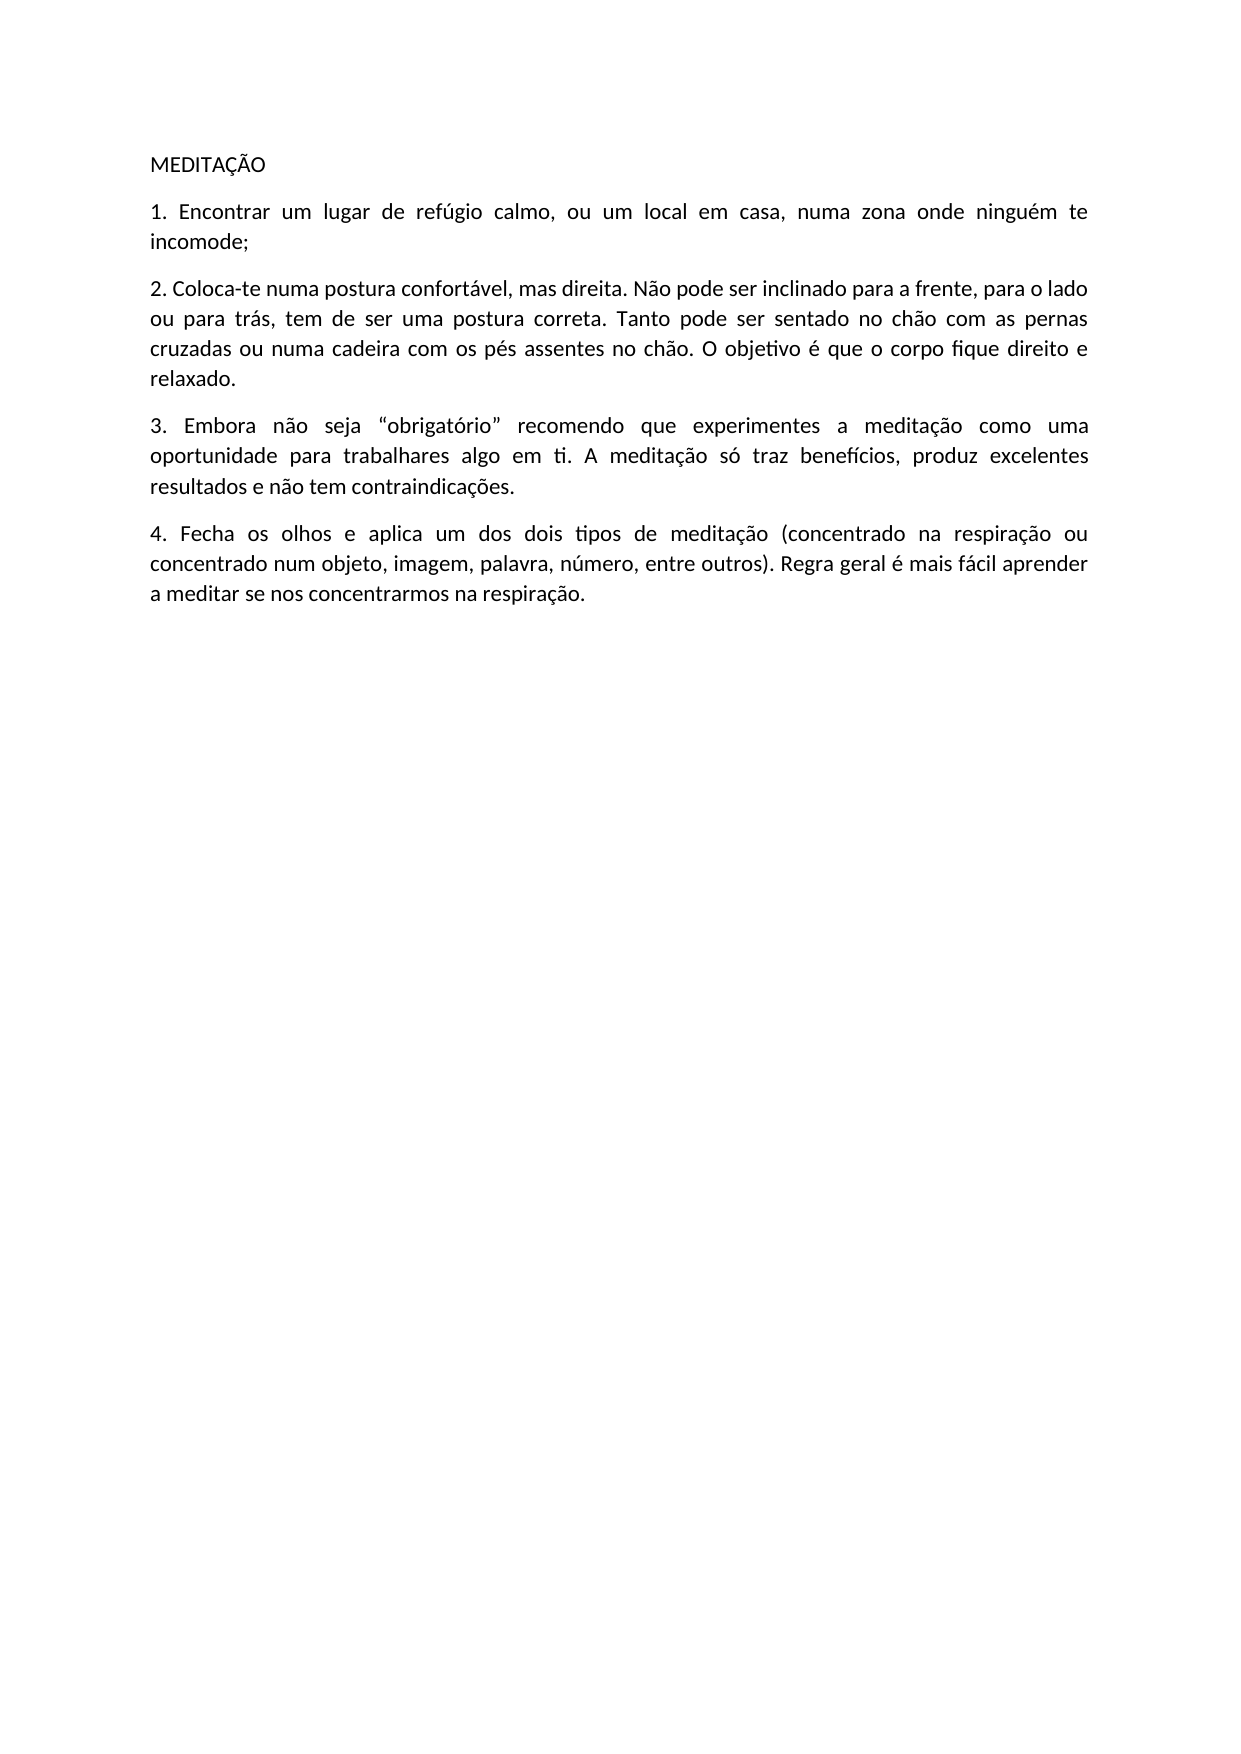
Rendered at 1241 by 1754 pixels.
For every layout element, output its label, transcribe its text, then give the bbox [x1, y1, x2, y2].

text 3. Embora não seja “obrigatório” recomendo que experimentes a meditação como uma oportunidade para trabalhares algo em ti. A meditação só traz benefícios, produz excelentes resultados e não tem contraindicações. [150, 411, 1090, 500]
text MEDITAÇÃO [150, 150, 1090, 178]
text 2. Coloca-te numa postura confortável, mas direita. Não pode ser inclinado para a frente, para o lado ou para trás, tem de ser uma postura correta. Tanto pode ser sentado no chão com as pernas cruzadas ou numa cadeira com os pés assentes no chão. O objetivo é que o corpo fique direito e relaxado. [150, 274, 1090, 393]
text 4. Fecha os olhos e aplica um dos dois tipos de meditação (concentrado na respiração ou concentrado num objeto, imagem, palavra, número, entre outros). Regra geral é mais fácil aprender a meditar se nos concentrarmos na respiração. [150, 519, 1090, 607]
text 1. Encontrar um lugar de refúgio calmo, ou um local em casa, numa zona onde ninguém te incomode; [150, 197, 1090, 255]
